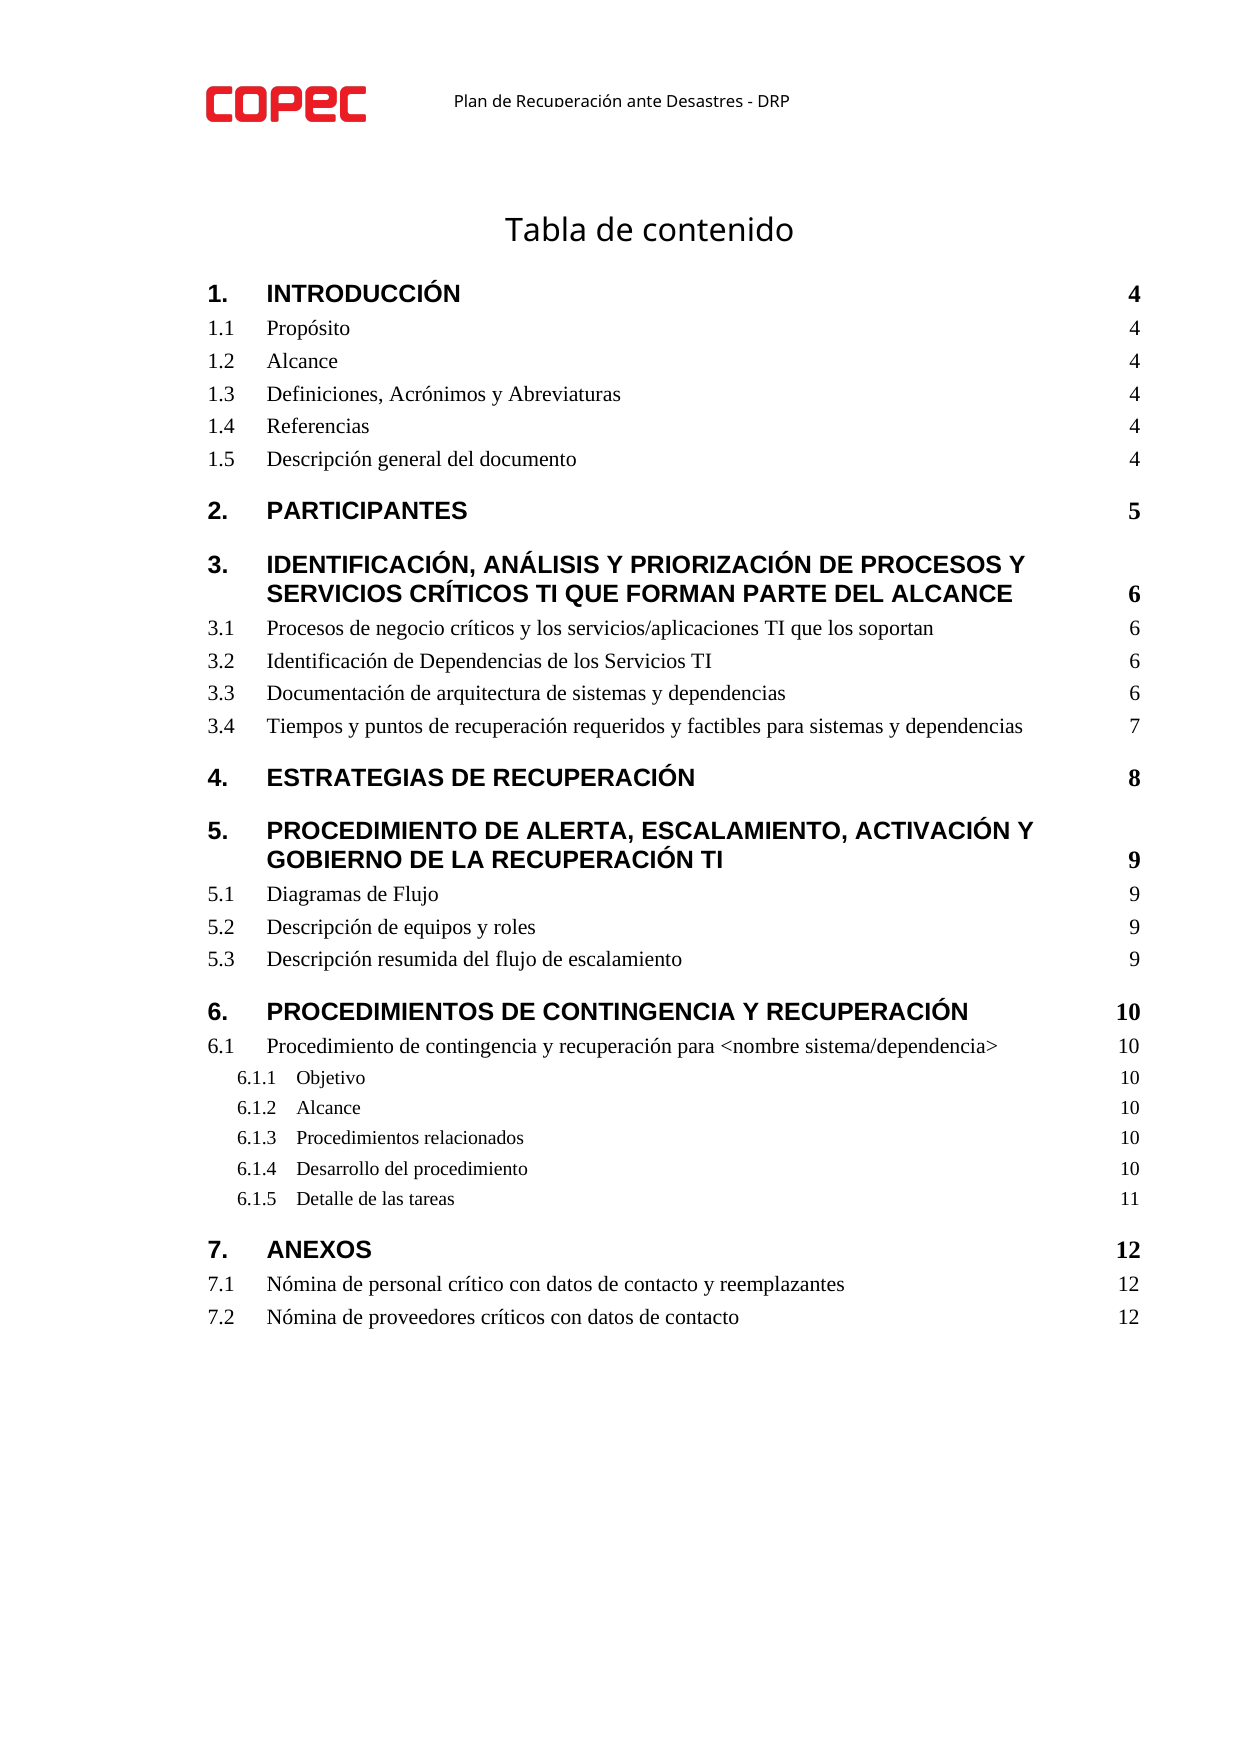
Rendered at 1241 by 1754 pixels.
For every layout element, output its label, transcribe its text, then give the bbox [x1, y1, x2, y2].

text Tabla de contenido [264, 207, 1035, 251]
picture [205, 85, 367, 123]
